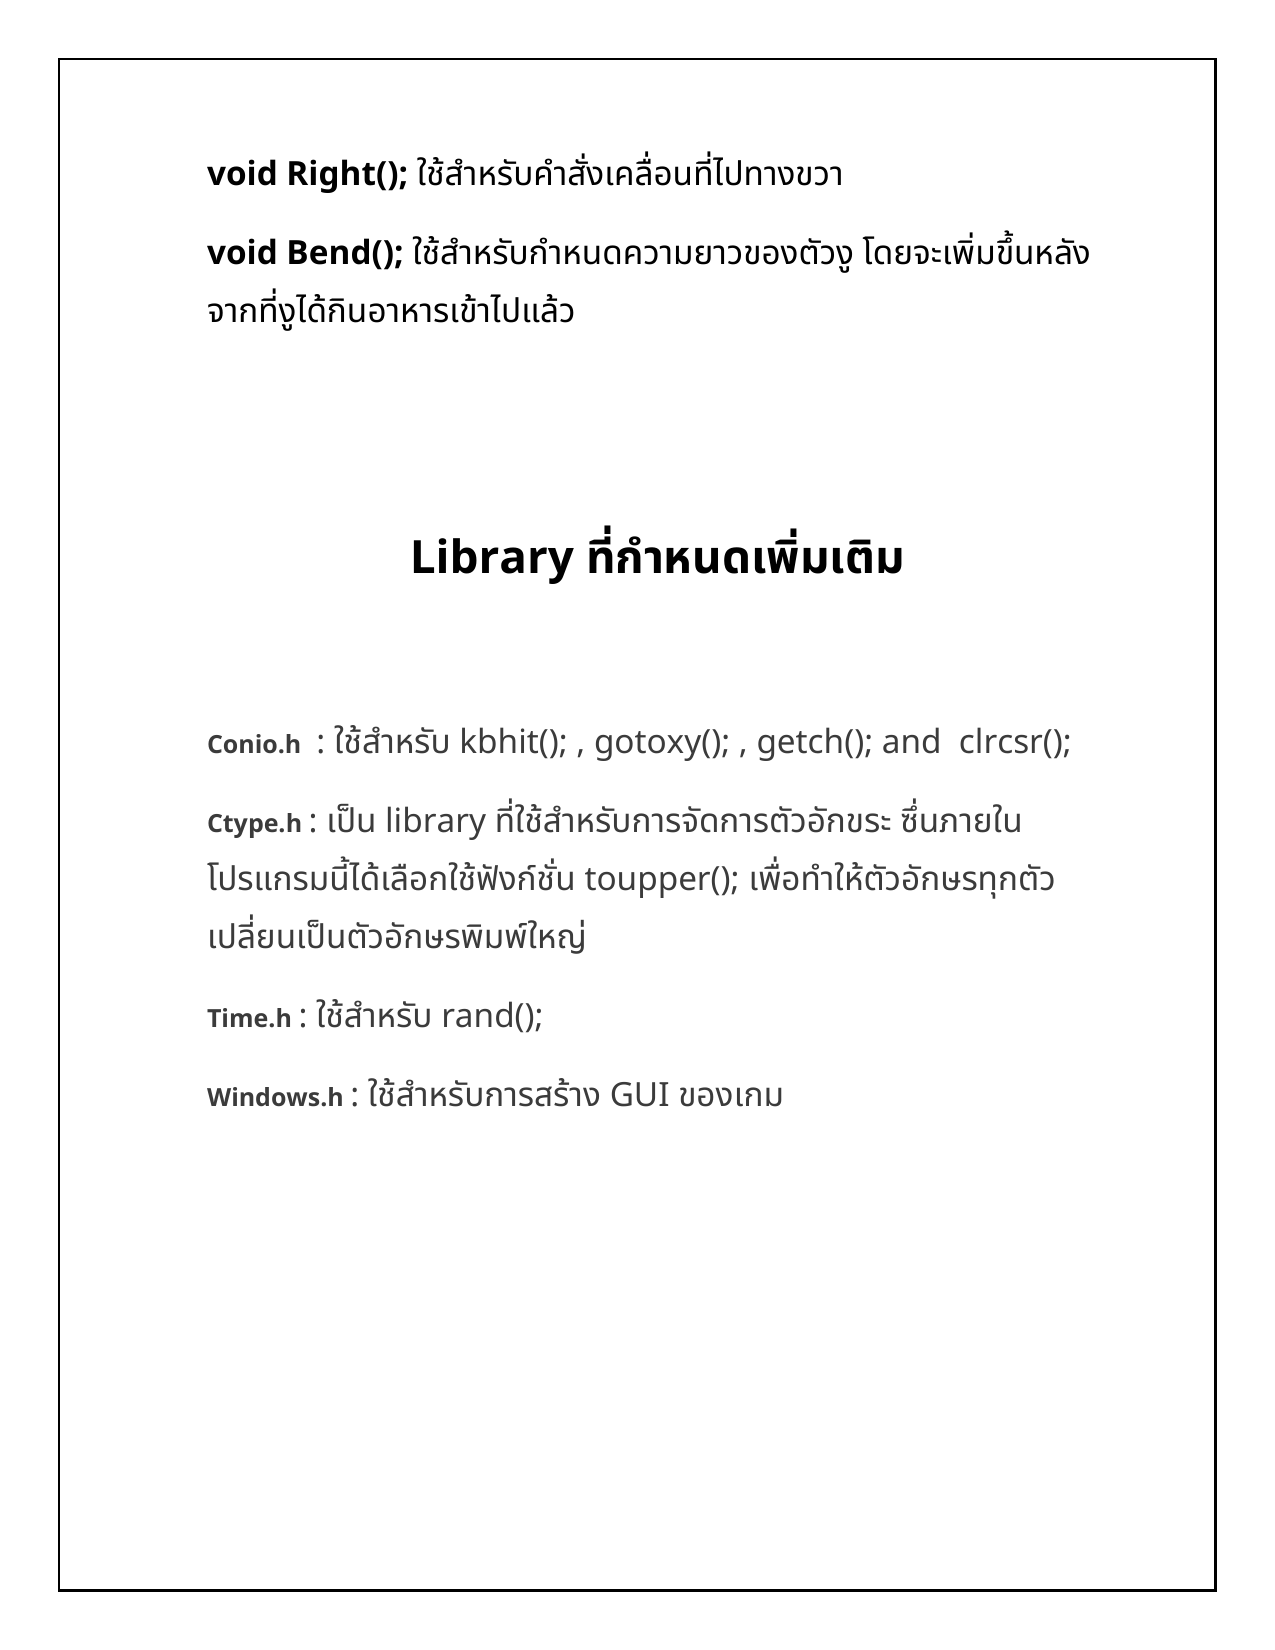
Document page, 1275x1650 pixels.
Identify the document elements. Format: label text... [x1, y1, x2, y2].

text Ctype.h : เป็น library ที่ใช้สำหรับการจัดการตัวอักขระ ซึ่นภายในโปรแกรมนี้ได้เลือกใช้ฟังก์ชั่น toupper(); เพื่อทำให้ตัวอักษรทุกตัวเปลี่ยนเป็นตัวอักษรพิมพ์ใหญ่ [207, 797, 1107, 964]
text Time.h : ใช้สำหรับ rand(); [207, 992, 1107, 1043]
text void Bend(); ใช้สำหรับกำหนดความยาวของตัวงู โดยจะเพิ่มขึ้นหลังจากที่งูได้กินอาหารเข้าไปแล้ว [207, 229, 1107, 337]
text Conio.h : ใช้สำหรับ kbhit(); , gotoxy(); , getch(); and clrcsr(); [207, 718, 1107, 769]
text Windows.h : ใช้สำหรับการสร้าง GUI ของเกม [207, 1071, 1107, 1122]
text Library ที่กำหนดเพิ่มเติม [207, 525, 1107, 594]
text void Right(); ใช้สำหรับคำสั่งเคลื่อนที่ไปทางขวา [207, 150, 1107, 201]
